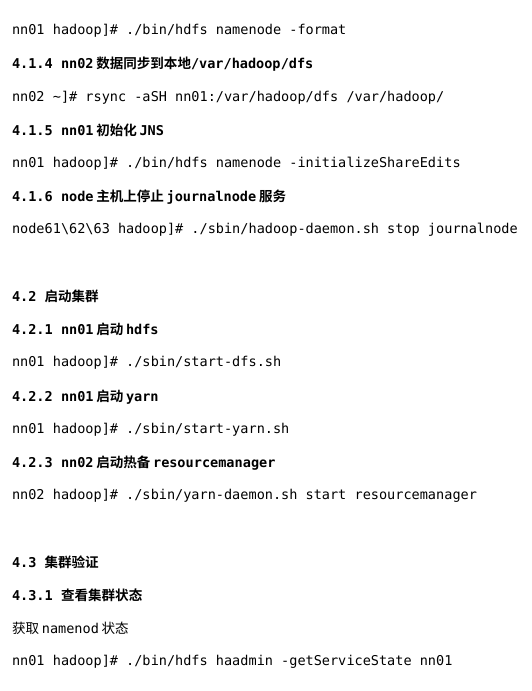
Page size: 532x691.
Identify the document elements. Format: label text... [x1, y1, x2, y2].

text nn01 hadoop]# ./sbin/start-dfs.sh [12, 345, 520, 379]
text 4.3.1 查看集群状态 [12, 578, 520, 611]
text nn01 hadoop]# ./sbin/start-yarn.sh [12, 412, 520, 445]
text nn01 hadoop]# ./bin/hdfs namenode -format [12, 13, 520, 46]
text 4.2 启动集群 [12, 279, 520, 312]
text nn01 hadoop]# ./bin/hdfs haadmin -getServiceState nn01 [12, 644, 520, 678]
text nn01 hadoop]# ./bin/hdfs namenode -initializeShareEdits [12, 146, 520, 179]
text 4.2.1 nn01启动hdfs [12, 312, 520, 345]
text nn02 ~]# rsync -aSH nn01:/var/hadoop/dfs /var/hadoop/ [12, 79, 520, 113]
text 4.1.5 nn01初始化JNS [12, 113, 520, 146]
text nn02 hadoop]# ./sbin/yarn-daemon.sh start resourcemanager [12, 478, 520, 512]
text 4.2.2 nn01启动yarn [12, 379, 520, 412]
text node61\62\63 hadoop]# ./sbin/hadoop-daemon.sh stop journalnode [12, 212, 520, 246]
text 4.3 集群验证 [12, 545, 520, 578]
text 4.1.4 nn02数据同步到本地/var/hadoop/dfs [12, 46, 520, 79]
text 4.1.6 node主机上停止journalnode服务 [12, 179, 520, 212]
text 获取namenod状态 [12, 611, 520, 644]
text 4.2.3 nn02启动热备resourcemanager [12, 445, 520, 478]
